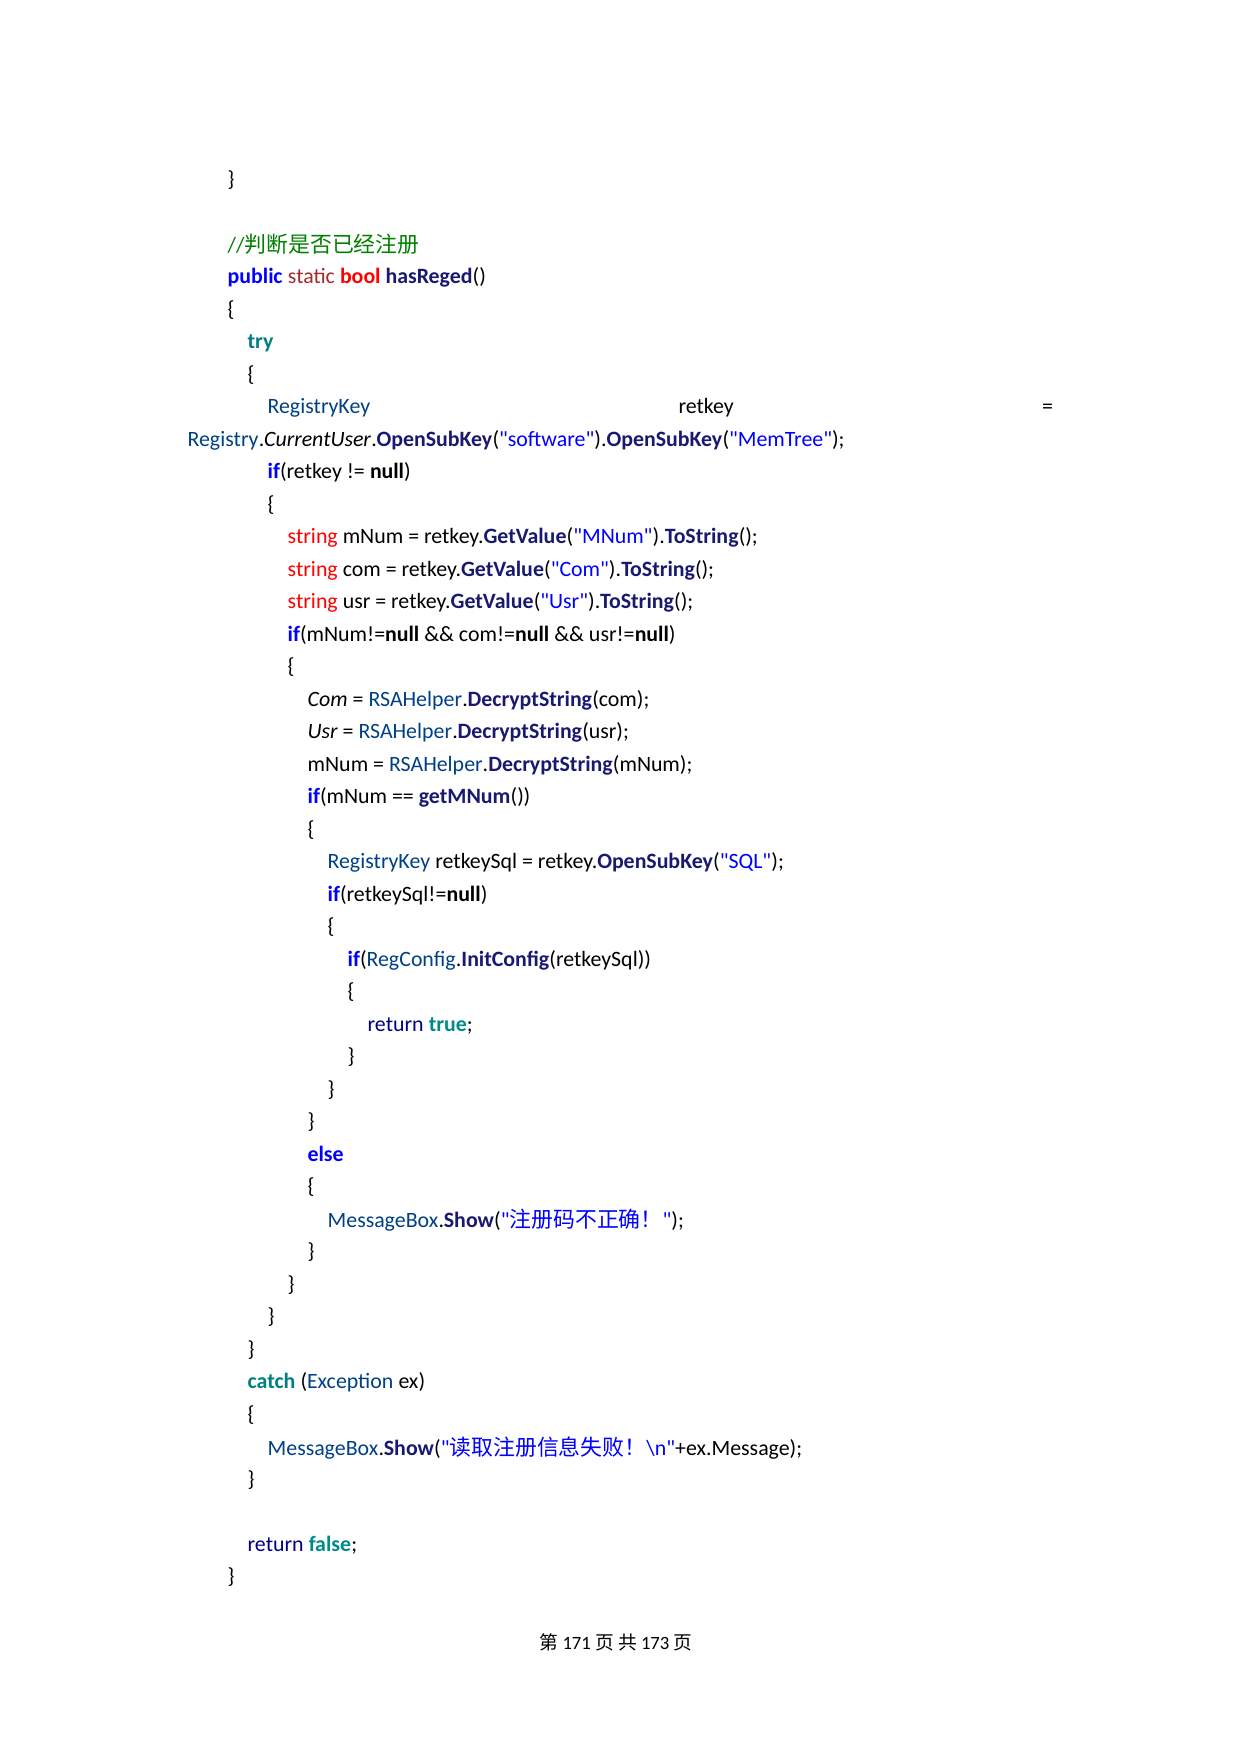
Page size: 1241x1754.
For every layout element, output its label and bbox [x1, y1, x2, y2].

text [187, 162, 1053, 1592]
